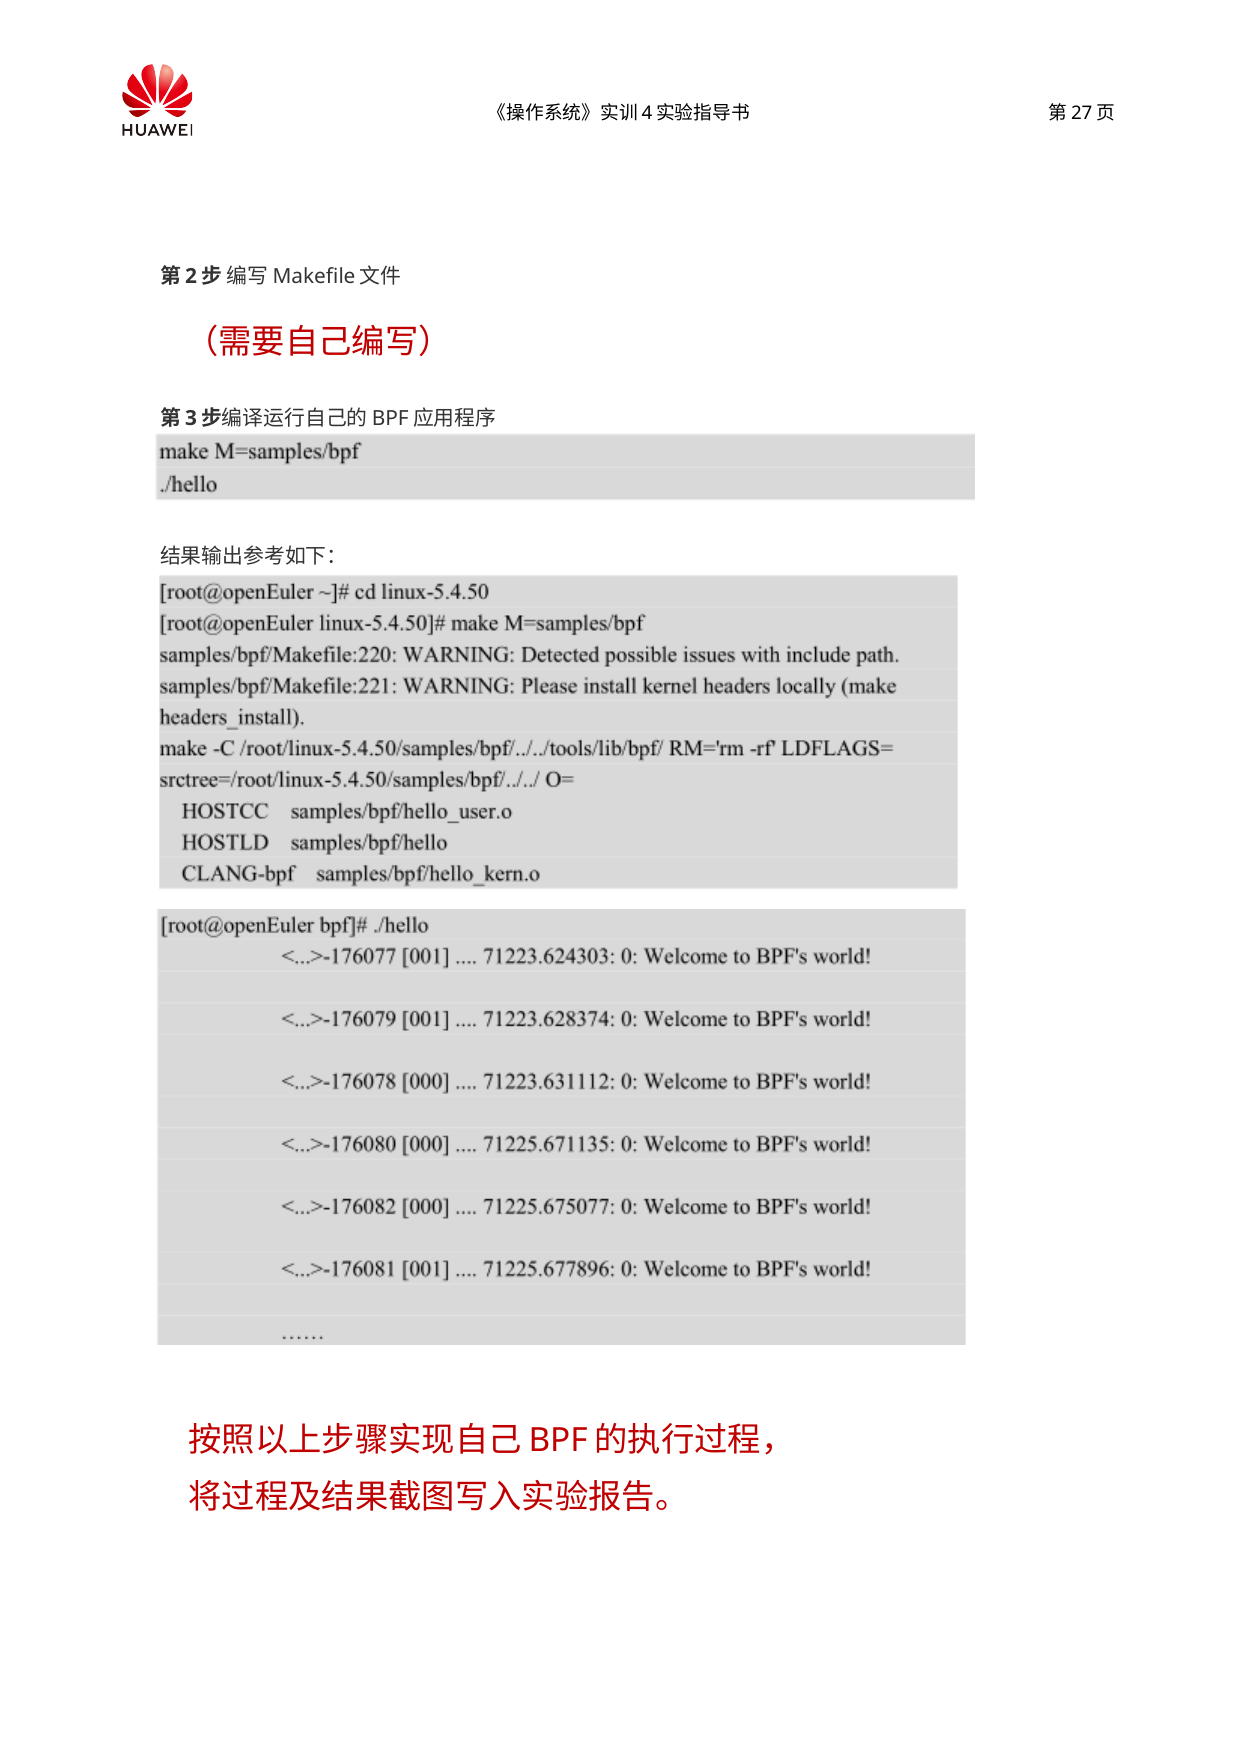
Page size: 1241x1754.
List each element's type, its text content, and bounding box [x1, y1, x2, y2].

picture [122, 64, 193, 136]
picture [154, 909, 966, 1345]
text 第2步 编写Makefile文件 [118, 246, 1122, 290]
text （需要自己编写） [118, 315, 1122, 363]
text 结果输出参考如下： [118, 525, 1122, 569]
picture [159, 575, 958, 891]
text 第3步编译运行自己的BPF应用程序 [118, 388, 1122, 432]
picture [151, 429, 975, 506]
